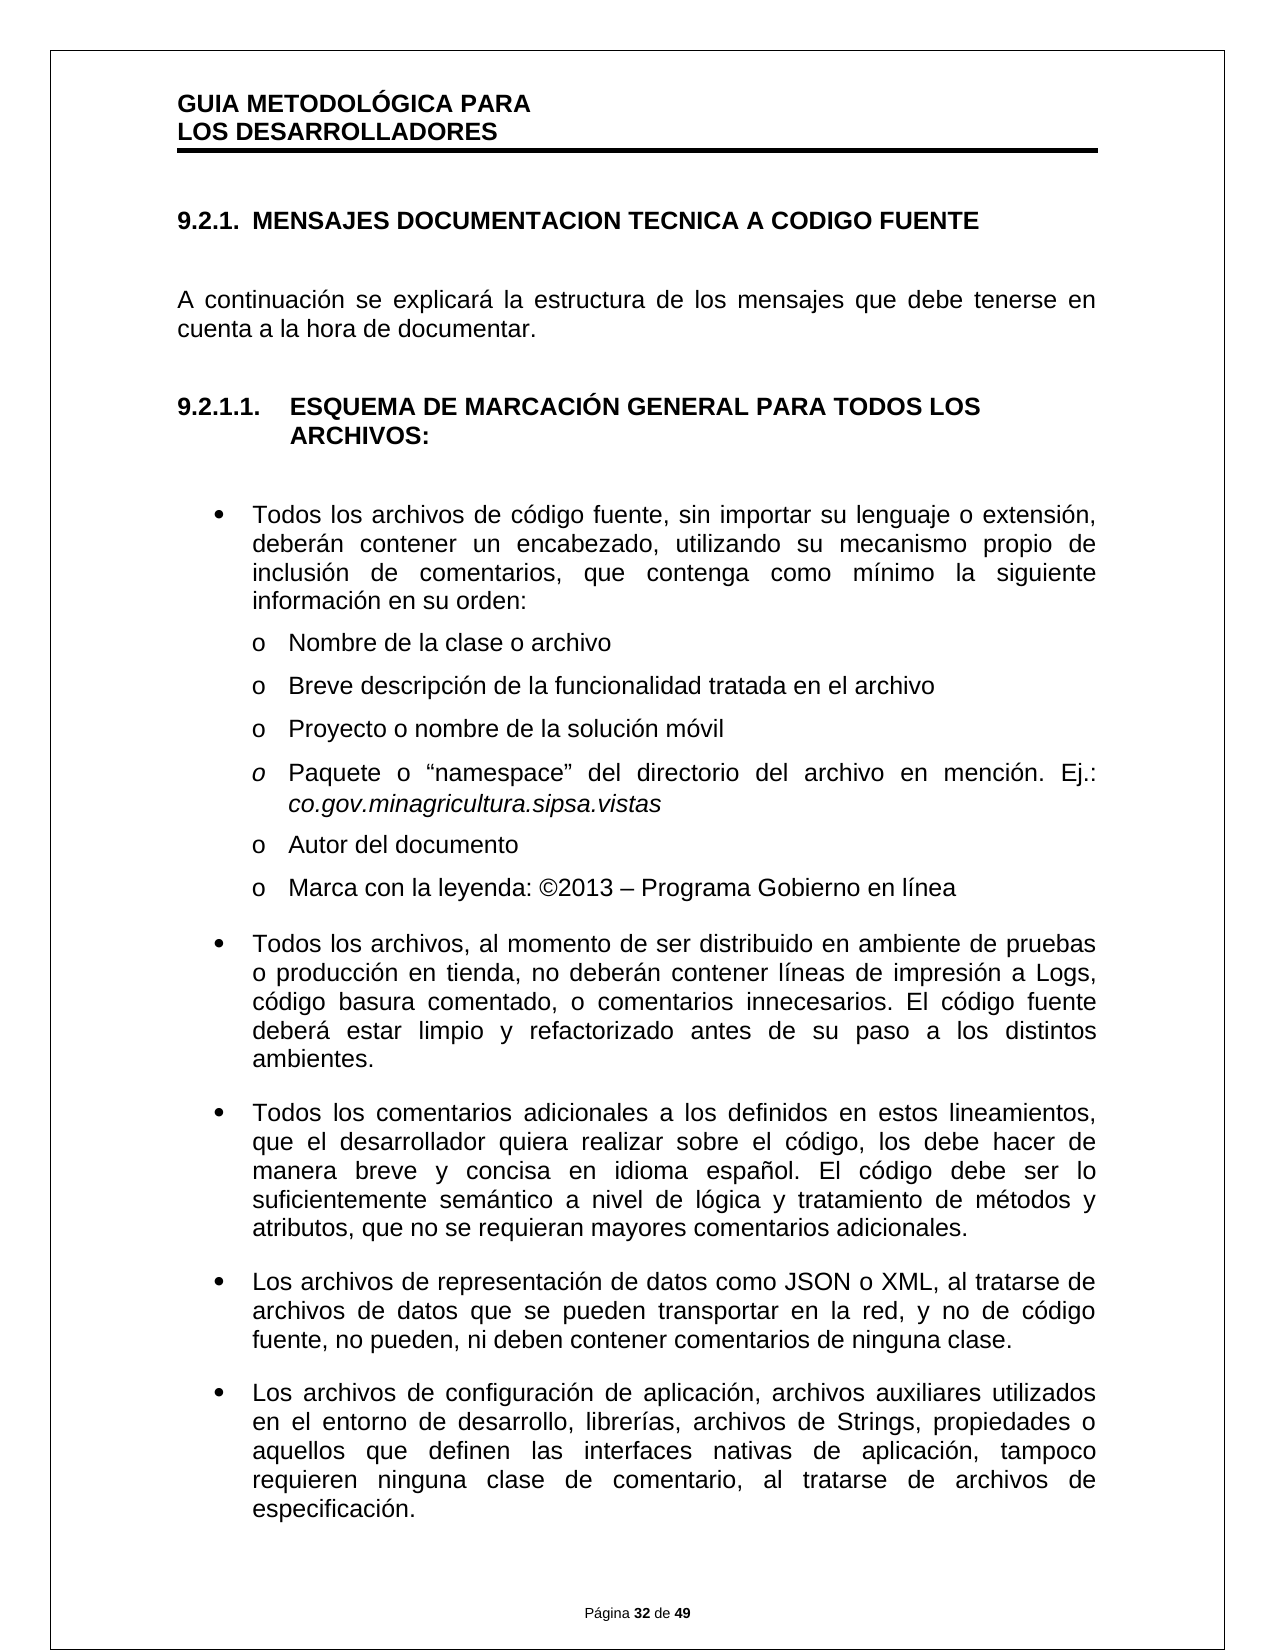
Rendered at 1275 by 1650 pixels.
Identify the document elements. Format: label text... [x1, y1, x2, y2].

list Todos los archivos, al momento de ser distribuido en ambiente de pruebas o producción en tienda, no deberán contener líneas de impresión a Logs, código basura comentado, o comentarios innecesarios. El código fuente deberá estar limpio y refactorizado antes de su paso a los distintos ambientes. [214, 929, 1098, 1073]
text A continuación se explicará la estructura de los mensajes que debe tenerse en cuenta a la hora de documentar. [177, 285, 1098, 342]
list ESQUEMA DE MARCACIÓN GENERAL PARA TODOS LOS ARCHIVOS: [177, 392, 1098, 450]
list Proyecto o nombre de la solución móvil [251, 714, 1098, 745]
text MENSAJES DOCUMENTACION TECNICA A CODIGO FUENTE [177, 206, 1098, 235]
list Nombre de la clase o archivo [251, 627, 1098, 658]
list Breve descripción de la funcionalidad tratada en el archivo [251, 671, 1098, 702]
list Marca con la leyenda: ©2013 – Programa Gobierno en línea [251, 873, 1098, 904]
list Los archivos de configuración de aplicación, archivos auxiliares utilizados en el entorno de desarrollo, librerías, archivos de Strings, propiedades o aquellos que definen las interfaces nativas de aplicación, tampoco requieren ninguna clase de comentario, al tratarse de archivos de especificación. [214, 1378, 1098, 1522]
list Todos los comentarios adicionales a los definidos en estos lineamientos, que el desarrollador quiera realizar sobre el código, los debe hacer de manera breve y concisa en idioma español. El código debe ser lo suficientemente semántico a nivel de lógica y tratamiento de métodos y atributos, que no se requieran mayores comentarios adicionales. [214, 1098, 1098, 1242]
list Los archivos de representación de datos como JSON o XML, al tratarse de archivos de datos que se pueden transportar en la red, y no de código fuente, no pueden, ni deben contener comentarios de ninguna clase. [214, 1267, 1098, 1353]
list Paquete o “namespace” del directorio del archivo en mención. Ej.: co.gov.minagricultura.sipsa.vistas [251, 758, 1098, 817]
list Autor del documento [251, 830, 1098, 861]
list Todos los archivos de código fuente, sin importar su lenguaje o extensión, deberán contener un encabezado, utilizando su mecanismo propio de inclusión de comentarios, que contenga como mínimo la siguiente información en su orden: [214, 500, 1098, 615]
